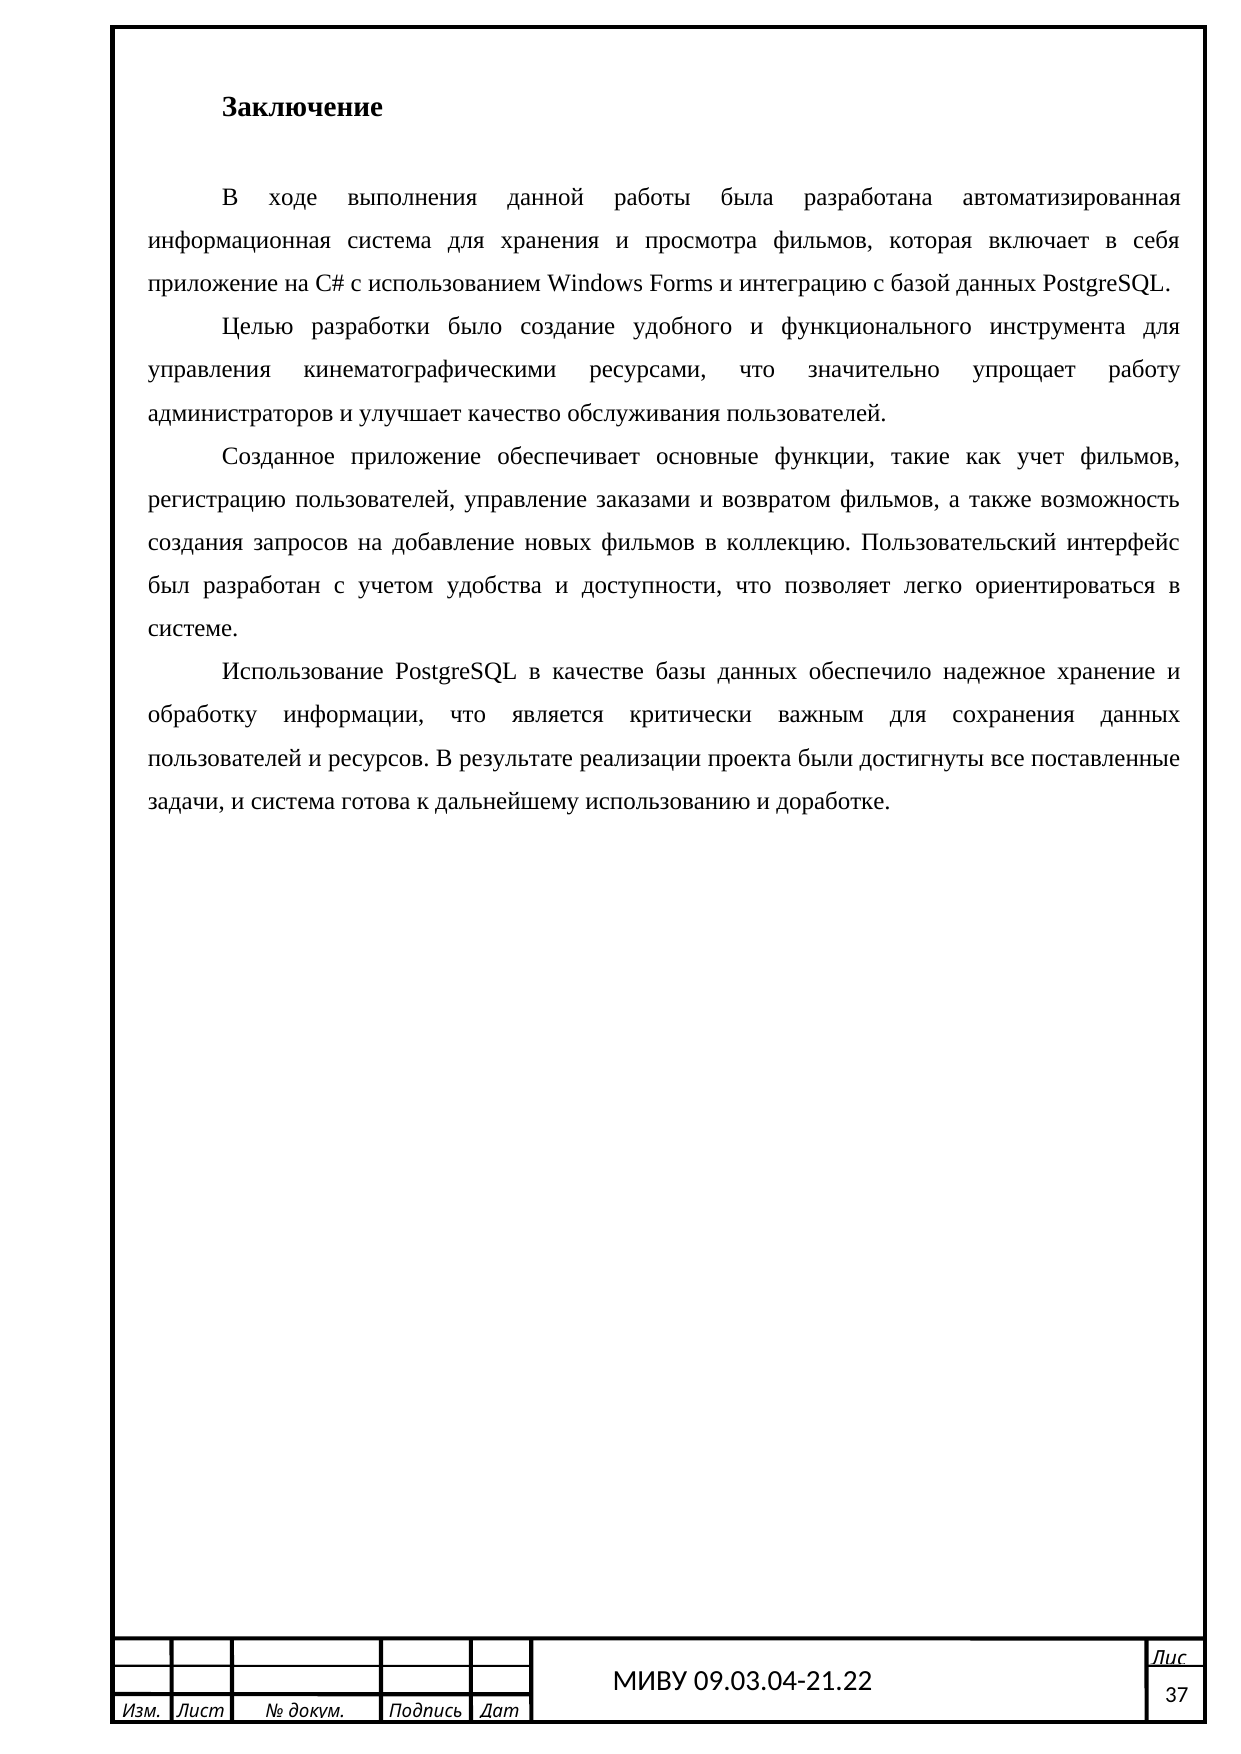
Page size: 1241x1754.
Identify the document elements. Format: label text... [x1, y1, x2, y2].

text Целью разработки было создание удобного и функционального инструмента для управления кинематографическими ресурсами, что значительно упрощает работу администраторов и улучшает качество обслуживания пользователей. [148, 311, 1181, 426]
text В ходе выполнения данной работы была разработана автоматизированная информационная система для хранения и просмотра фильмов, которая включает в себя приложение на C# с использованием Windows Forms и интеграцию с базой данных PostgreSQL. [148, 182, 1181, 297]
text Использование PostgreSQL в качестве базы данных обеспечило надежное хранение и обработку информации, что является критически важным для сохранения данных пользователей и ресурсов. В результате реализации проекта были достигнуты все поставленные задачи, и система готова к дальнейшему использованию и доработке. [148, 656, 1181, 814]
text Заключение [148, 89, 1181, 122]
text Созданное приложение обеспечивает основные функции, такие как учет фильмов, регистрацию пользователей, управление заказами и возвратом фильмов, а также возможность создания запросов на добавление новых фильмов в коллекцию. Пользовательский интерфейс был разработан с учетом удобства и доступности, что позволяет легко ориентироваться в системе. [148, 441, 1181, 642]
